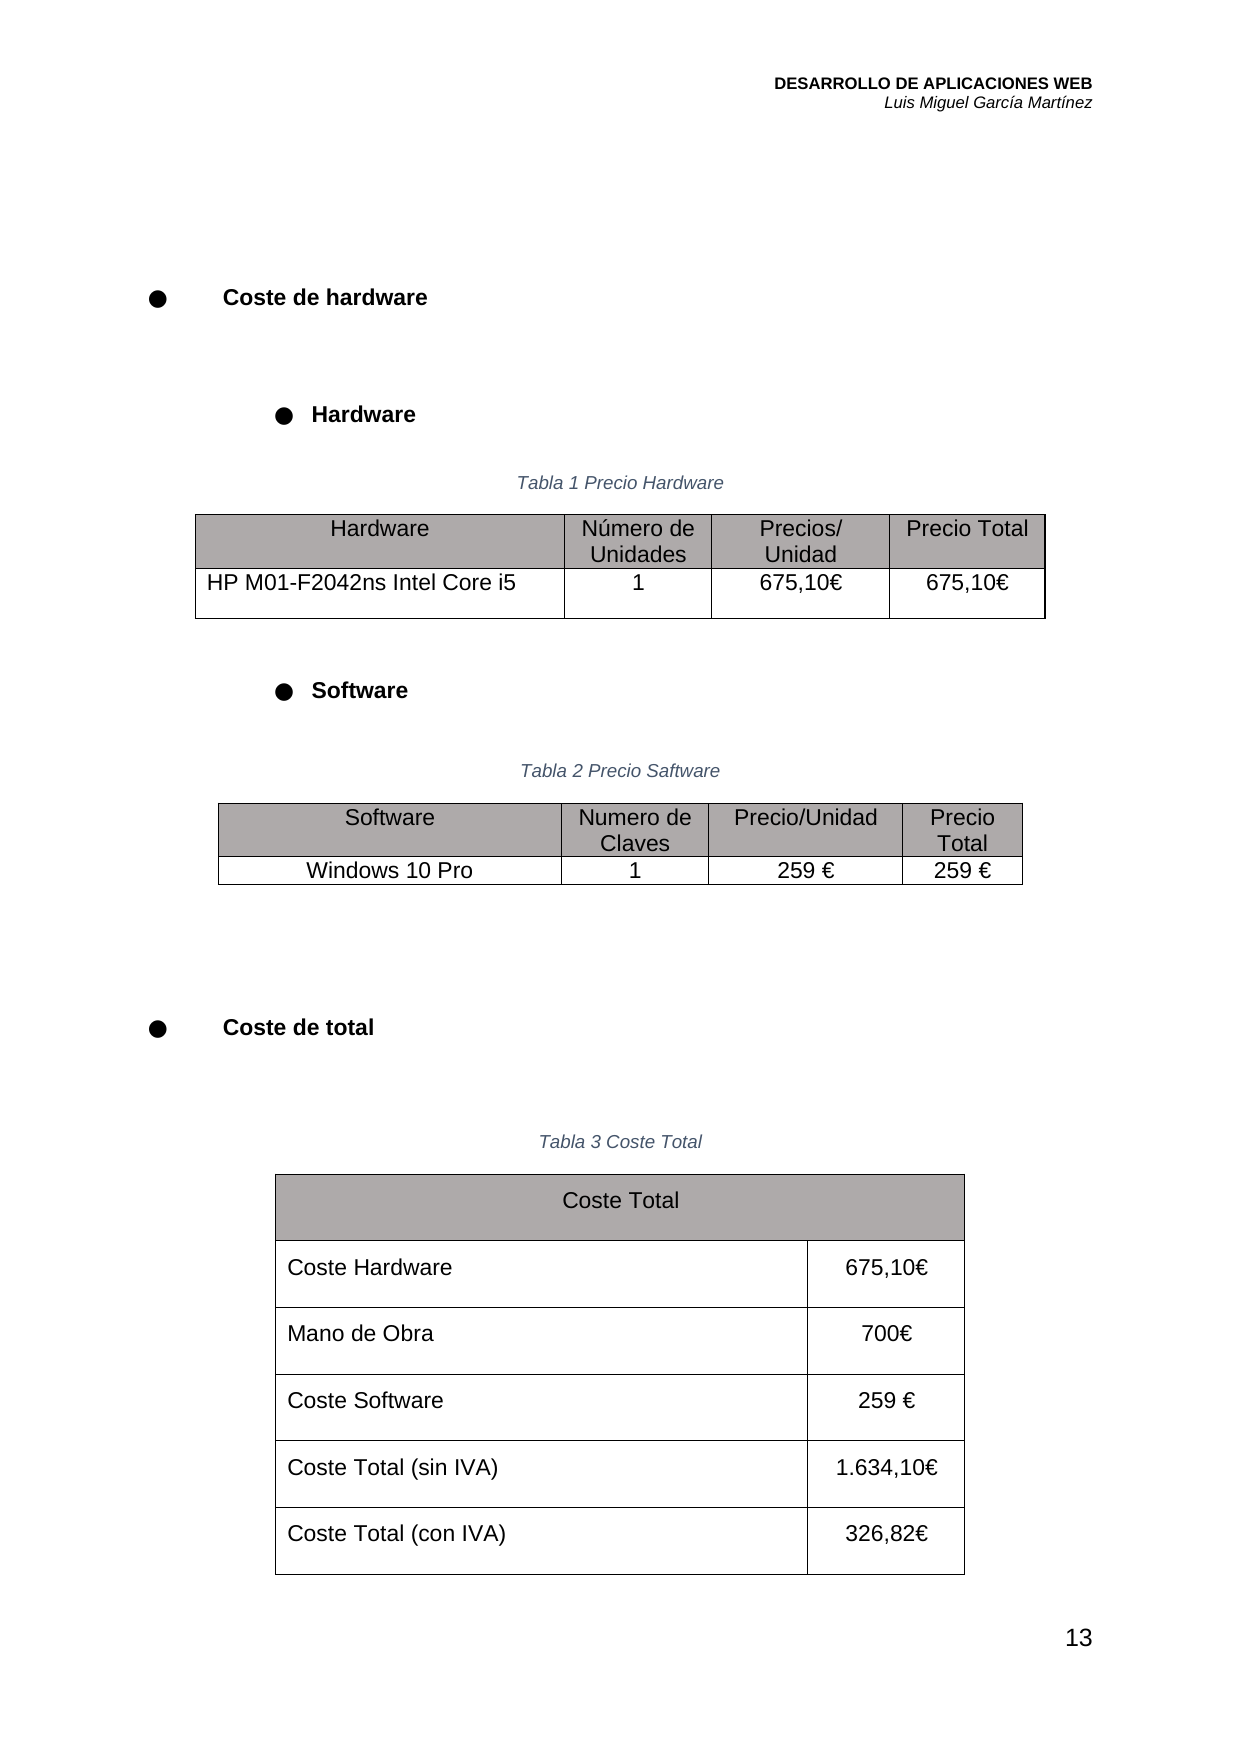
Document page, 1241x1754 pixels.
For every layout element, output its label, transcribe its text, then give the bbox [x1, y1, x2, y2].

table_cell 259 € [903, 857, 1022, 883]
table_cell Coste Total (con IVA) [276, 1508, 807, 1573]
table_cell Mano de Obra [276, 1308, 807, 1373]
table_cell Coste Software [276, 1375, 807, 1440]
table_cell Coste Total (sin IVA) [276, 1441, 807, 1507]
table_cell 675,10€ [712, 569, 889, 618]
table_header Coste Total [276, 1175, 964, 1240]
table_cell Coste Hardware [276, 1241, 807, 1307]
table_cell 675,10€ [808, 1241, 964, 1307]
table_cell 700€ [808, 1308, 964, 1373]
list Software [274, 664, 1092, 742]
table_header Precio/Unidad [709, 804, 902, 856]
table_header Numero de Claves [562, 804, 708, 856]
table_header Hardware [196, 515, 564, 568]
table_header Precio Total [903, 804, 1022, 856]
table_cell 259 € [808, 1375, 964, 1440]
table_header Precio Total [890, 515, 1044, 568]
table_cell 259 € [709, 857, 902, 883]
table_header Software [219, 804, 561, 856]
table_cell HP M01-F2042ns Intel Core i5 [196, 569, 564, 618]
list Hardware [274, 389, 1093, 436]
table_cell 326,82€ [808, 1508, 964, 1573]
table_cell Windows 10 Pro [219, 857, 561, 883]
table_cell 675,10€ [890, 569, 1044, 618]
table_cell 1 [562, 857, 708, 883]
table_cell 1.634,10€ [808, 1441, 964, 1507]
table_header Precios/Unidad [712, 515, 889, 568]
table_header Número de Unidades [565, 515, 711, 568]
list Coste de hardware [148, 272, 1093, 362]
list Coste de total [148, 1001, 1093, 1048]
table_cell 1 [565, 569, 711, 618]
